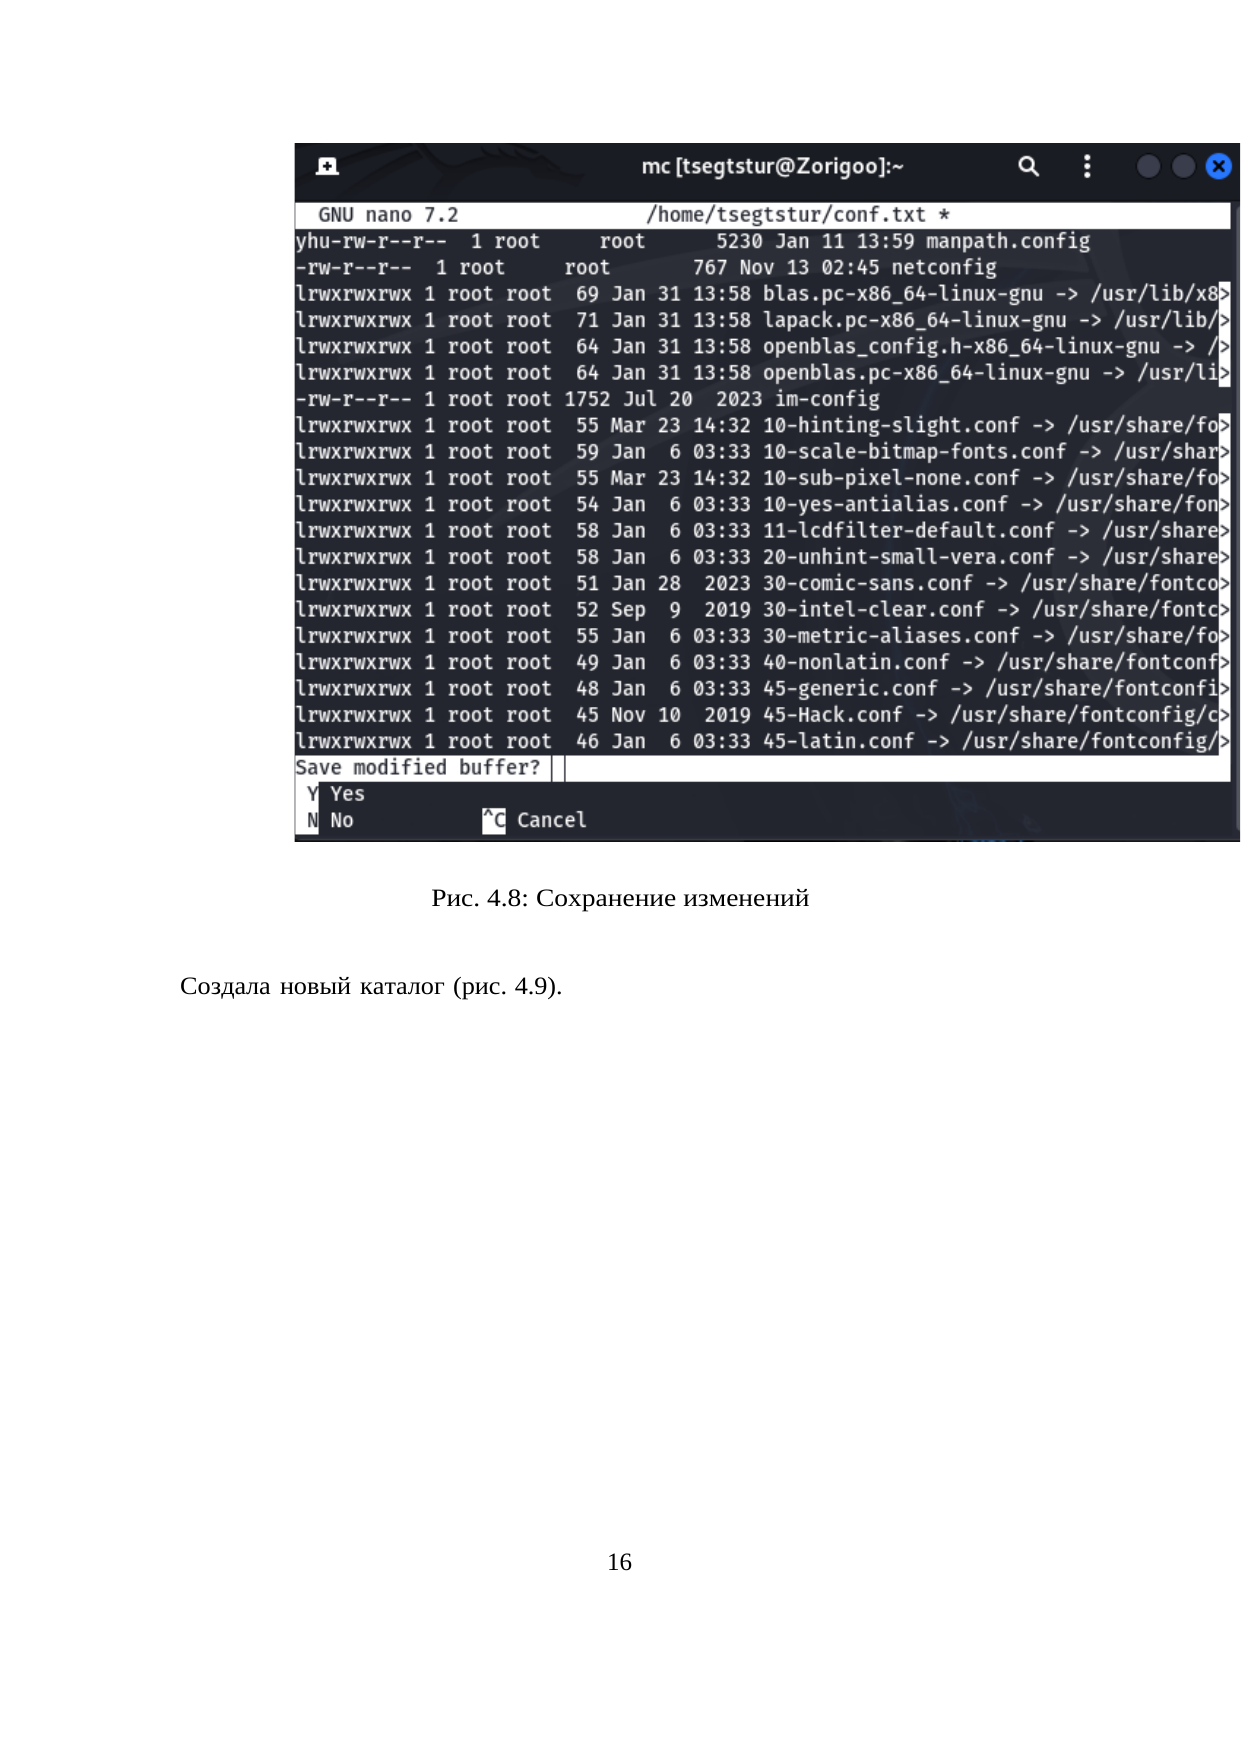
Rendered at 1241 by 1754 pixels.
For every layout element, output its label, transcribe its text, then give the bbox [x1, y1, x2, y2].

picture [294, 143, 1241, 842]
text Создала новый каталог (рис. 4.9). [180, 971, 1103, 1000]
text Рис. 4.8: Сохранение изменений [221, 883, 1020, 912]
